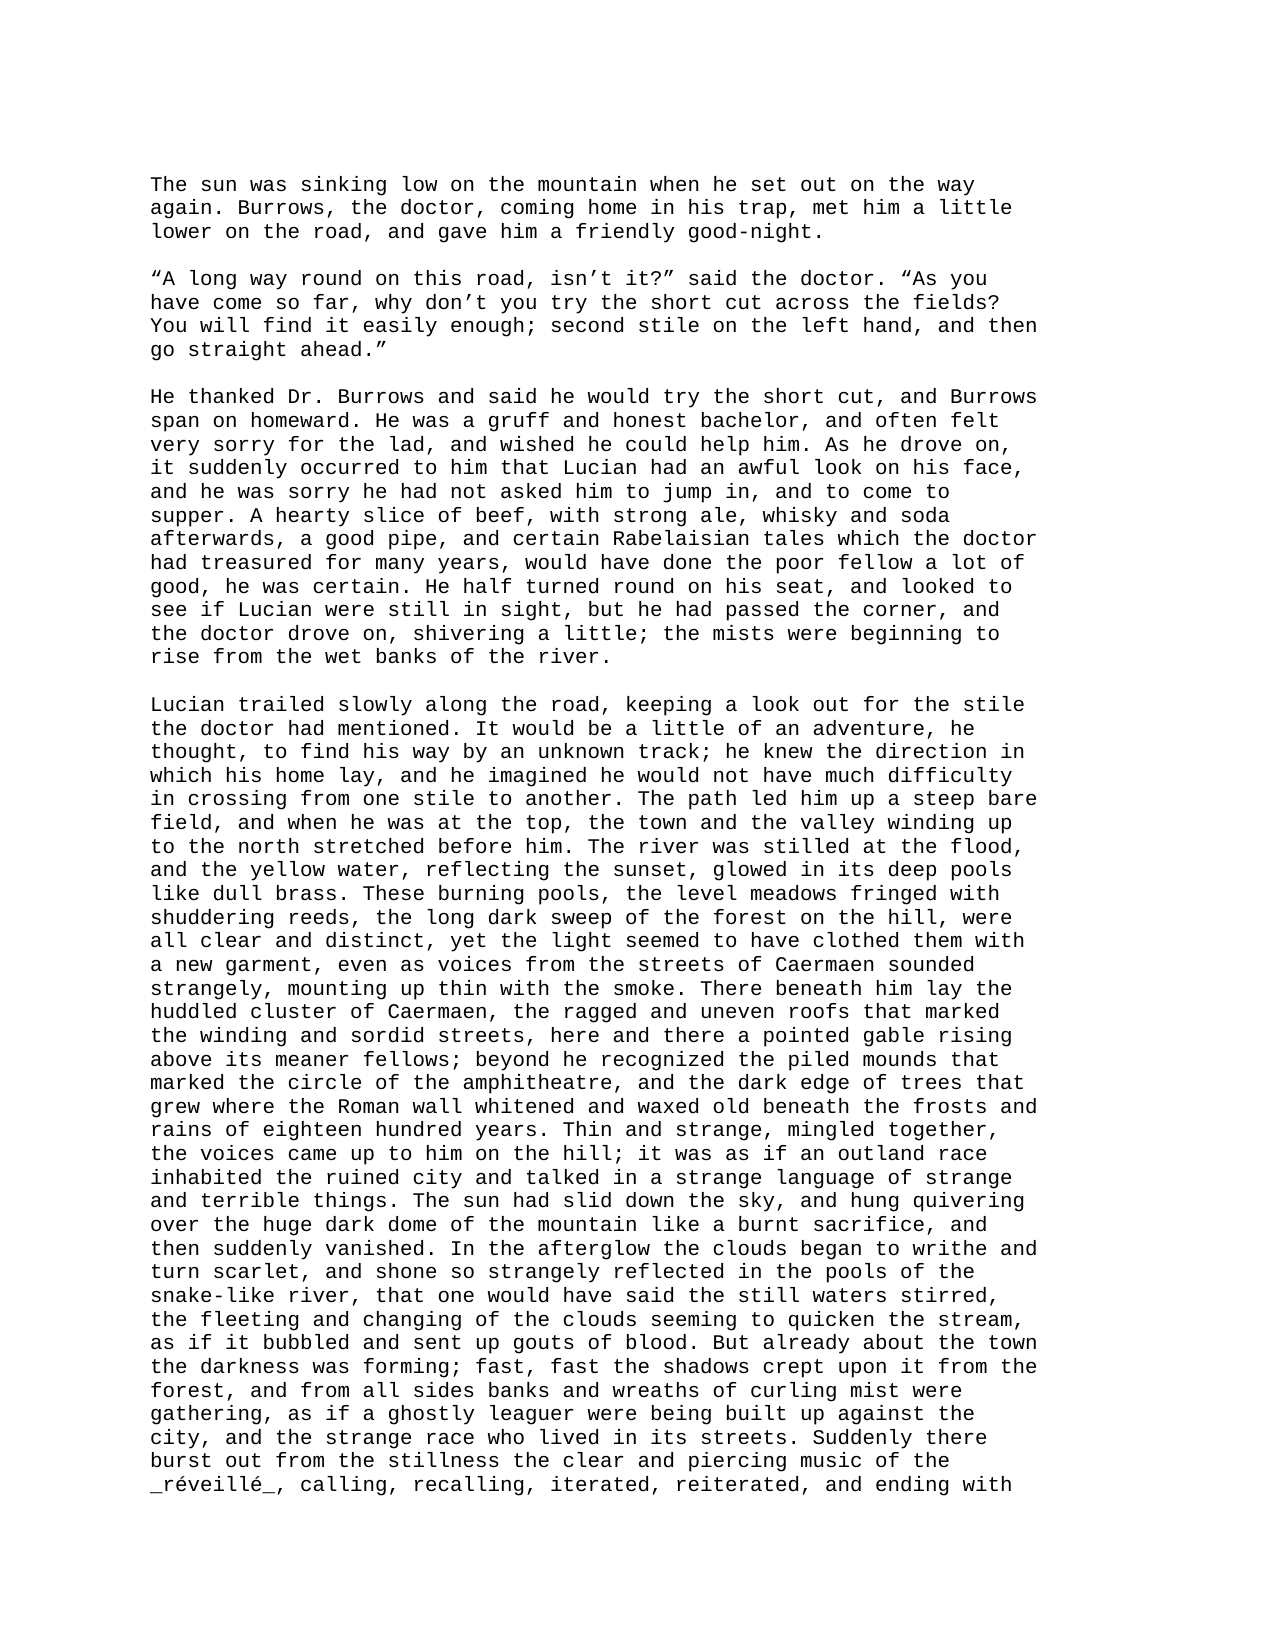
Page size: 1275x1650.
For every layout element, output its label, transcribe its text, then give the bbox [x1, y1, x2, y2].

text see if Lucian were still in sight, but he had passed the corner, and [150, 599, 1125, 623]
text as if it bubbled and sent up gouts of blood. But already about the town [150, 1332, 1125, 1356]
text huddled cluster of Caermaen, the ragged and uneven roofs that marked [150, 1001, 1125, 1025]
text field, and when he was at the top, the town and the valley winding up [150, 812, 1125, 836]
text good, he was certain. He half turned round on his seat, and looked to [150, 576, 1125, 599]
text very sorry for the lad, and wished he could help him. As he drove on, [150, 434, 1125, 457]
text and he was sorry he had not asked him to jump in, and to come to [150, 481, 1125, 505]
text city, and the strange race who lived in its streets. Suddenly there [150, 1427, 1125, 1451]
text Lucian trailed slowly along the road, keeping a look out for the stile [150, 694, 1125, 717]
text and the yellow water, reflecting the sunset, glowed in its deep pools [150, 859, 1125, 883]
text a new garment, even as voices from the streets of Caermaen sounded [150, 954, 1125, 978]
text above its meaner fellows; beyond he recognized the piled mounds that [150, 1048, 1125, 1072]
text rise from the wet banks of the river. [150, 647, 1125, 670]
text turn scarlet, and shone so strangely reflected in the pools of the [150, 1261, 1125, 1285]
text to the north stretched before him. The river was stilled at the flood, [150, 836, 1125, 859]
text inhabited the ruined city and talked in a strange language of strange [150, 1167, 1125, 1190]
text shuddering reeds, the long dark sweep of the forest on the hill, were [150, 907, 1125, 930]
text and terrible things. The sun had slid down the sky, and hung quivering [150, 1190, 1125, 1214]
text _réveillé_, calling, recalling, iterated, reiterated, and ending with [150, 1474, 1125, 1498]
text strangely, mounting up thin with the smoke. There beneath him lay the [150, 978, 1125, 1001]
text the darkness was forming; fast, fast the shadows crept upon it from the [150, 1356, 1125, 1379]
text supper. A hearty slice of beef, with strong ale, whisky and soda [150, 505, 1125, 528]
text the fleeting and changing of the clouds seeming to quicken the stream, [150, 1309, 1125, 1332]
text then suddenly vanished. In the afterglow the clouds began to writhe and [150, 1238, 1125, 1261]
text which his home lay, and he imagined he would not have much difficulty [150, 765, 1125, 788]
text rains of eighteen hundred years. Thin and strange, mingled together, [150, 1119, 1125, 1143]
text it suddenly occurred to him that Lucian had an awful look on his face, [150, 457, 1125, 481]
text like dull brass. These burning pools, the level meadows fringed with [150, 883, 1125, 907]
text He thanked Dr. Burrows and said he would try the short cut, and Burrows [150, 386, 1125, 410]
text grew where the Roman wall whitened and waxed old beneath the frosts and [150, 1096, 1125, 1119]
text afterwards, a good pipe, and certain Rabelaisian tales which the doctor [150, 528, 1125, 552]
text in crossing from one stile to another. The path led him up a steep bare [150, 788, 1125, 812]
text lower on the road, and gave him a friendly good-night. [150, 221, 1125, 244]
text forest, and from all sides banks and wreaths of curling mist were [150, 1379, 1125, 1403]
text The sun was sinking low on the mountain when he set out on the way [150, 174, 1125, 197]
text “A long way round on this road, isn’t it?” said the doctor. “As you [150, 268, 1125, 292]
text the winding and sordid streets, here and there a pointed gable rising [150, 1025, 1125, 1048]
text over the huge dark dome of the mountain like a burnt sacrifice, and [150, 1214, 1125, 1238]
text the doctor drove on, shivering a little; the mists were beginning to [150, 623, 1125, 647]
text have come so far, why don’t you try the short cut across the fields? [150, 292, 1125, 316]
text thought, to find his way by an unknown track; he knew the direction in [150, 741, 1125, 765]
text marked the circle of the amphitheatre, and the dark edge of trees that [150, 1072, 1125, 1096]
text gathering, as if a ghostly leaguer were being built up against the [150, 1403, 1125, 1427]
text had treasured for many years, would have done the poor fellow a lot of [150, 552, 1125, 576]
text all clear and distinct, yet the light seemed to have clothed them with [150, 930, 1125, 954]
text the doctor had mentioned. It would be a little of an adventure, he [150, 717, 1125, 741]
text go straight ahead.” [150, 339, 1125, 363]
text span on homeward. He was a gruff and honest bachelor, and often felt [150, 410, 1125, 434]
text again. Burrows, the doctor, coming home in his trap, met him a little [150, 197, 1125, 221]
text You will find it easily enough; second stile on the left hand, and then [150, 316, 1125, 339]
text burst out from the stillness the clear and piercing music of the [150, 1451, 1125, 1474]
text snake-like river, that one would have said the still waters stirred, [150, 1285, 1125, 1309]
text the voices came up to him on the hill; it was as if an outland race [150, 1143, 1125, 1167]
